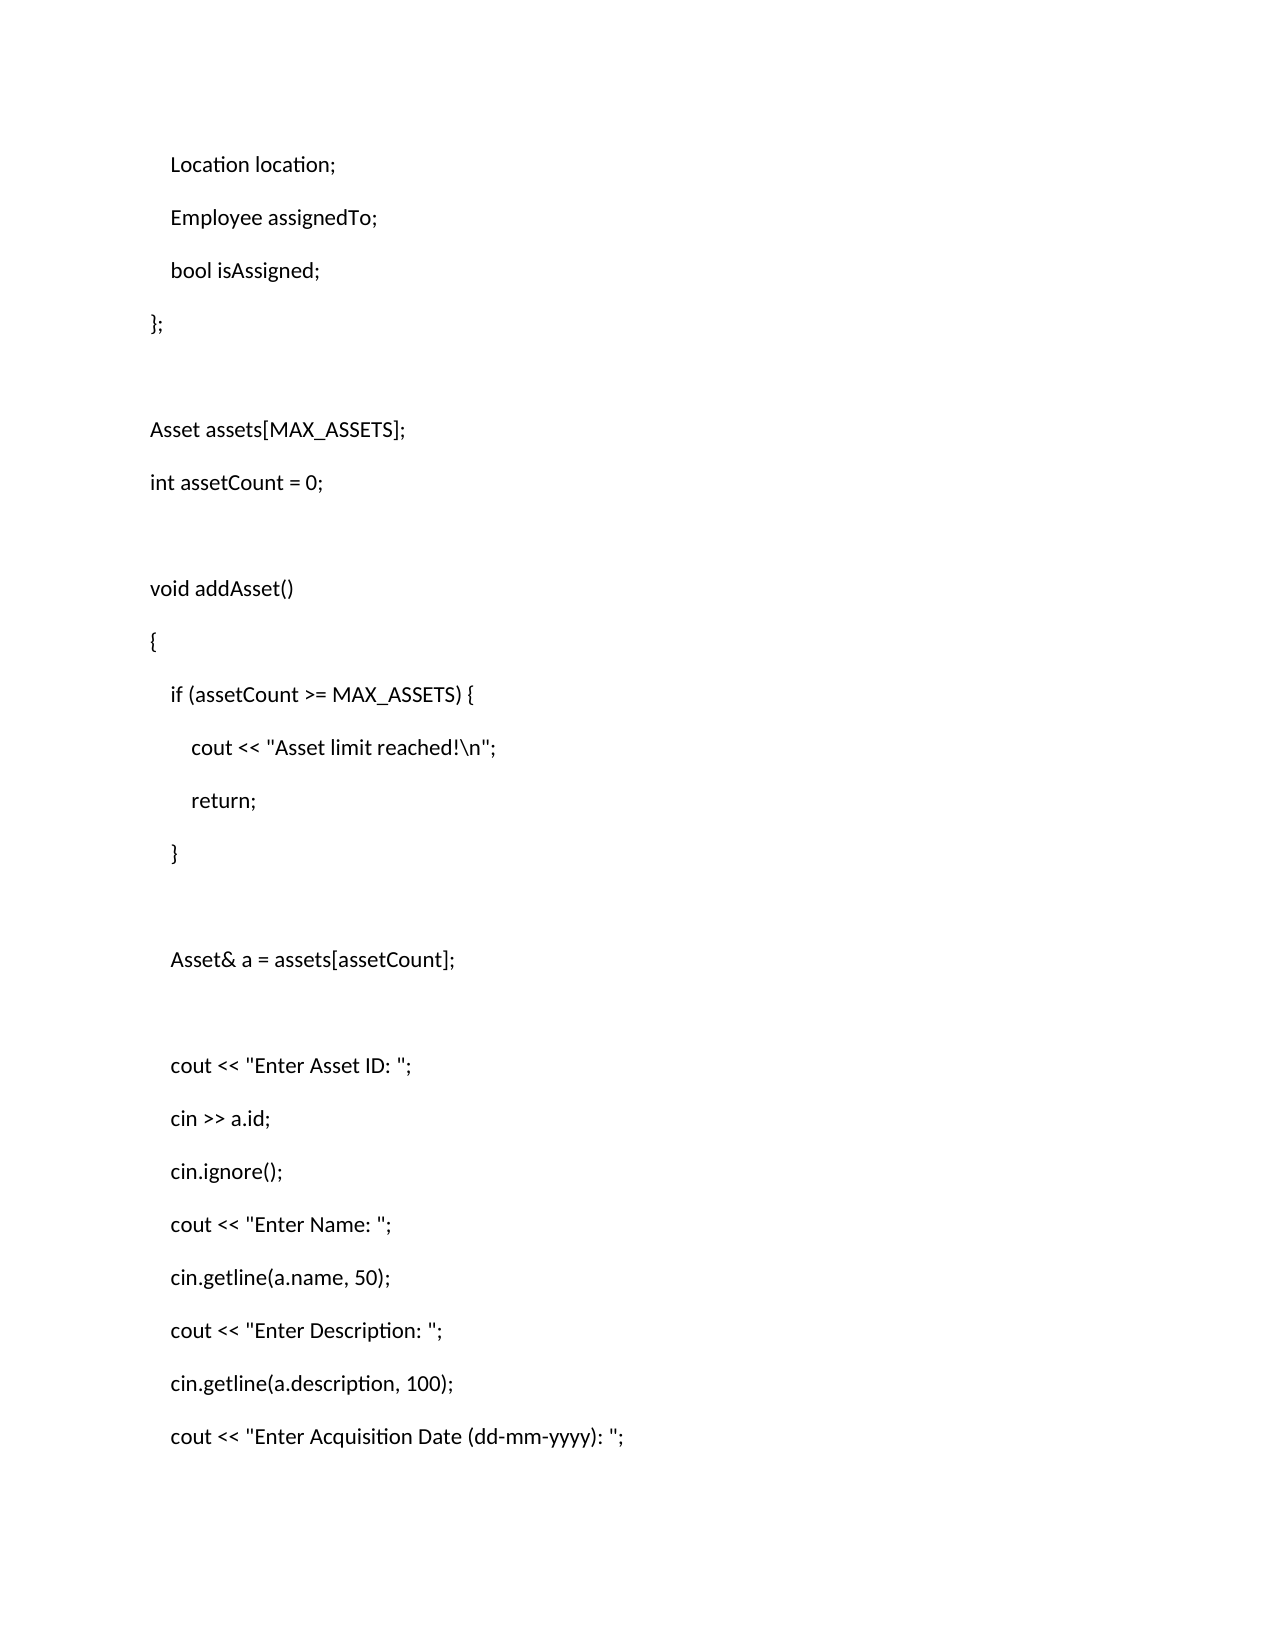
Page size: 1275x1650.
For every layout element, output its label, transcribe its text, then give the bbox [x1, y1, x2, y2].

text if (assetCount >= MAX_ASSETS) { [150, 680, 1125, 708]
text { [150, 627, 1125, 655]
text return; [150, 786, 1125, 814]
text void addAsset() [150, 574, 1125, 602]
text Employee assignedTo; [150, 203, 1125, 231]
text cin.ignore(); [150, 1157, 1125, 1185]
text Asset& a = assets[assetCount]; [150, 945, 1125, 973]
text cout << "Enter Asset ID: "; [150, 1051, 1125, 1079]
text } [150, 839, 1125, 867]
text cout << "Enter Description: "; [150, 1316, 1125, 1344]
text cin.getline(a.description, 100); [150, 1369, 1125, 1397]
text Location location; [150, 150, 1125, 178]
text cout << "Enter Name: "; [150, 1210, 1125, 1238]
text cin >> a.id; [150, 1104, 1125, 1132]
text cin.getline(a.name, 50); [150, 1263, 1125, 1291]
text cout << "Asset limit reached!\n"; [150, 733, 1125, 761]
text }; [150, 309, 1125, 337]
text cout << "Enter Acquisition Date (dd-mm-yyyy): "; [150, 1422, 1125, 1451]
text Asset assets[MAX_ASSETS]; [150, 415, 1125, 443]
text int assetCount = 0; [150, 468, 1125, 496]
text bool isAssigned; [150, 256, 1125, 284]
